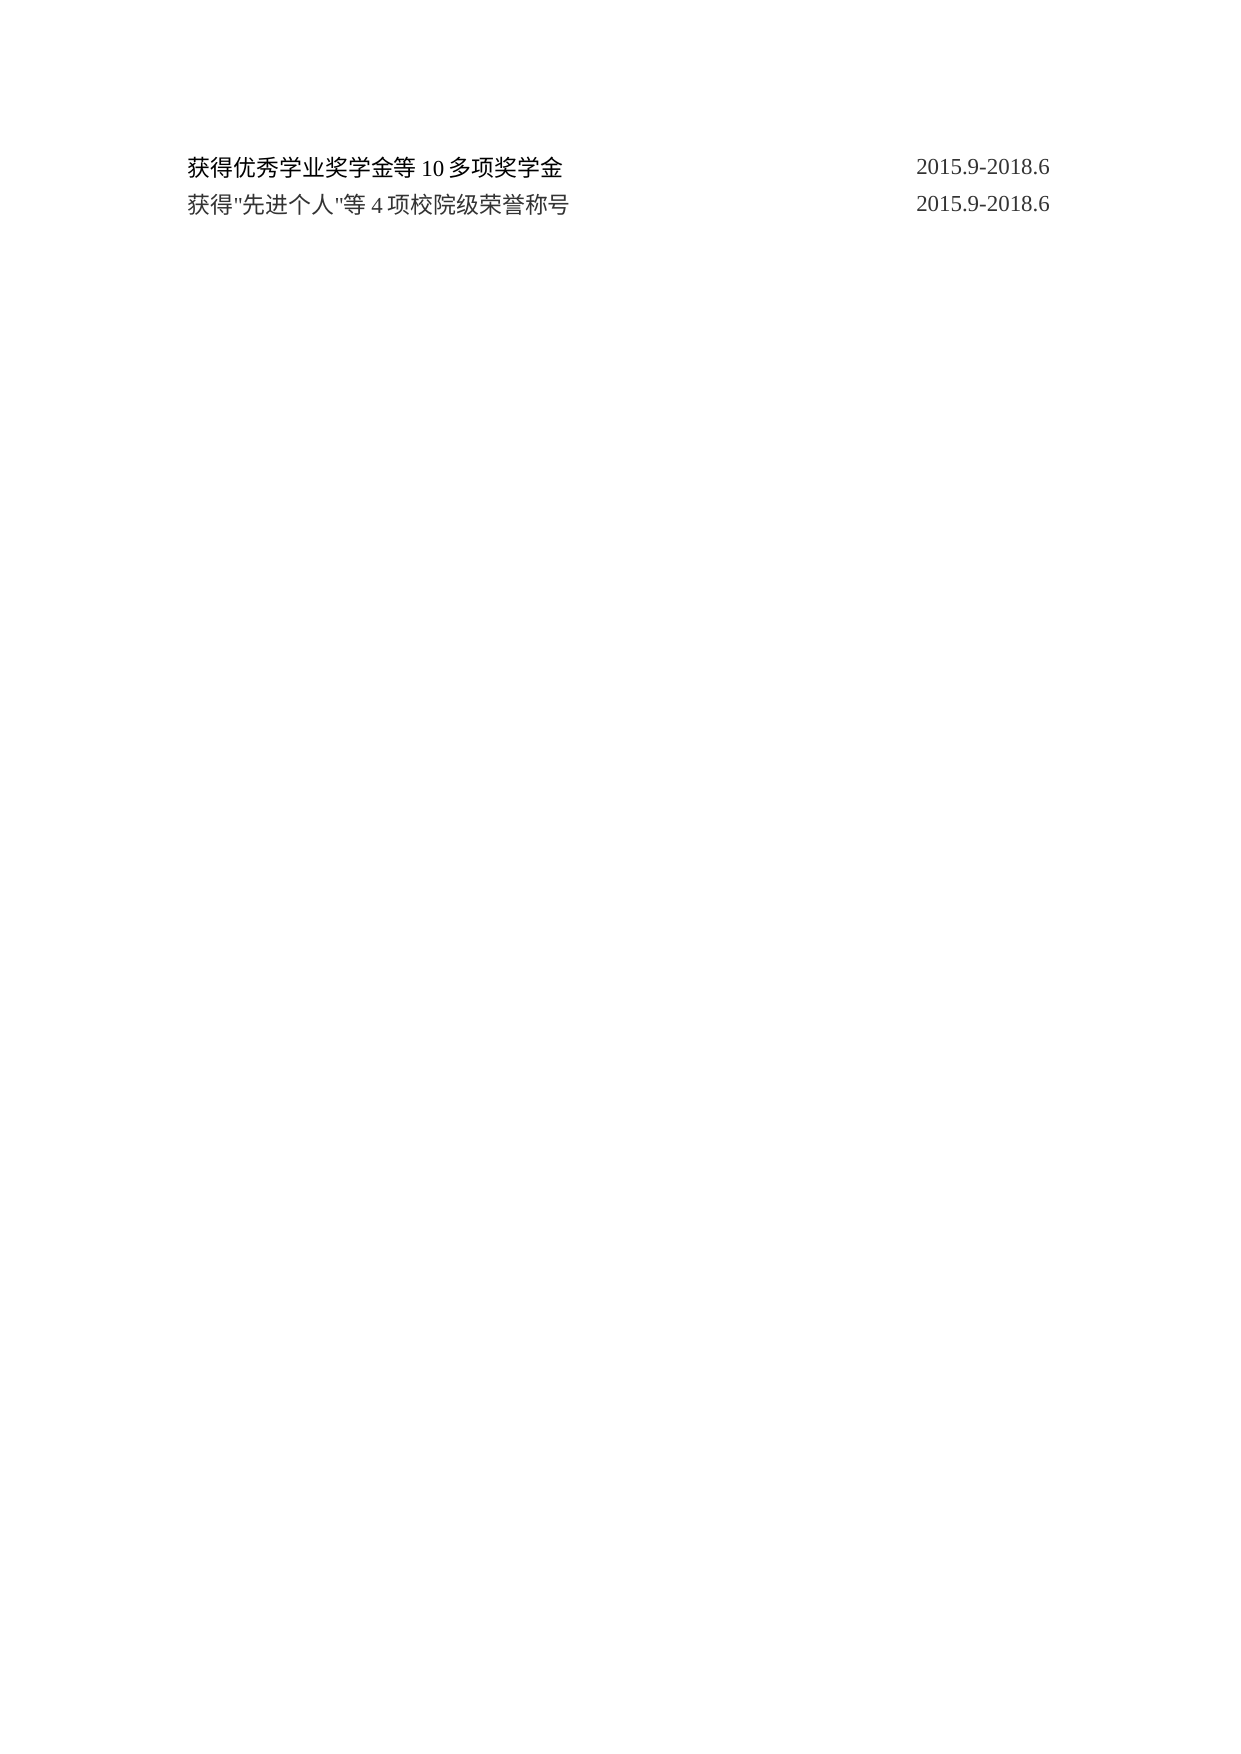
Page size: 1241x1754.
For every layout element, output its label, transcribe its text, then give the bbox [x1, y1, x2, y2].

table_cell 2015.9-2018.6 [734, 187, 1049, 224]
table_header 获得优秀学业奖学金等10多项奖学金 [188, 150, 734, 187]
table_cell 获得"先进个人"等4项校院级荣誉称号 [188, 187, 734, 224]
table_header 2015.9-2018.6 [734, 150, 1049, 187]
